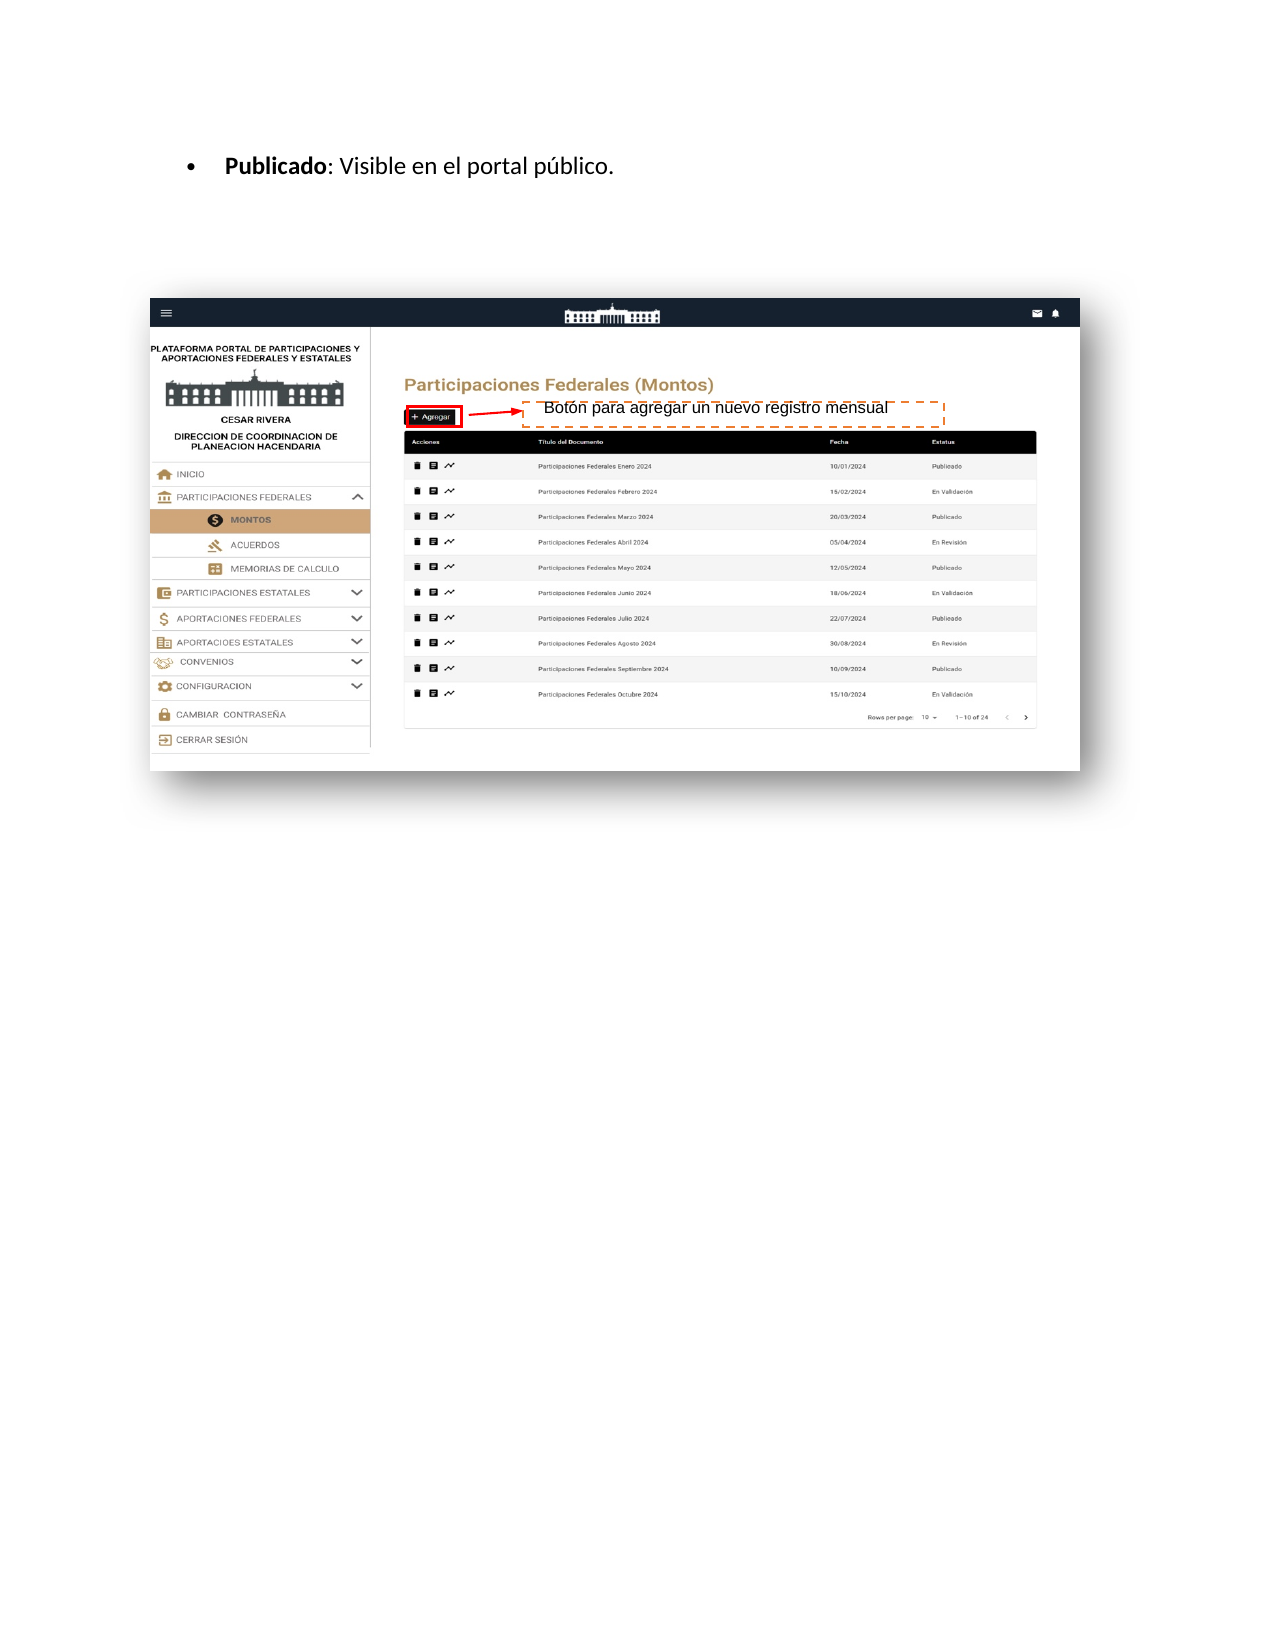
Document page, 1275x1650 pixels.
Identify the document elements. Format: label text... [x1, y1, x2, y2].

picture [150, 298, 1080, 771]
list Publicado: Visible en el portal público. [187, 150, 1125, 181]
